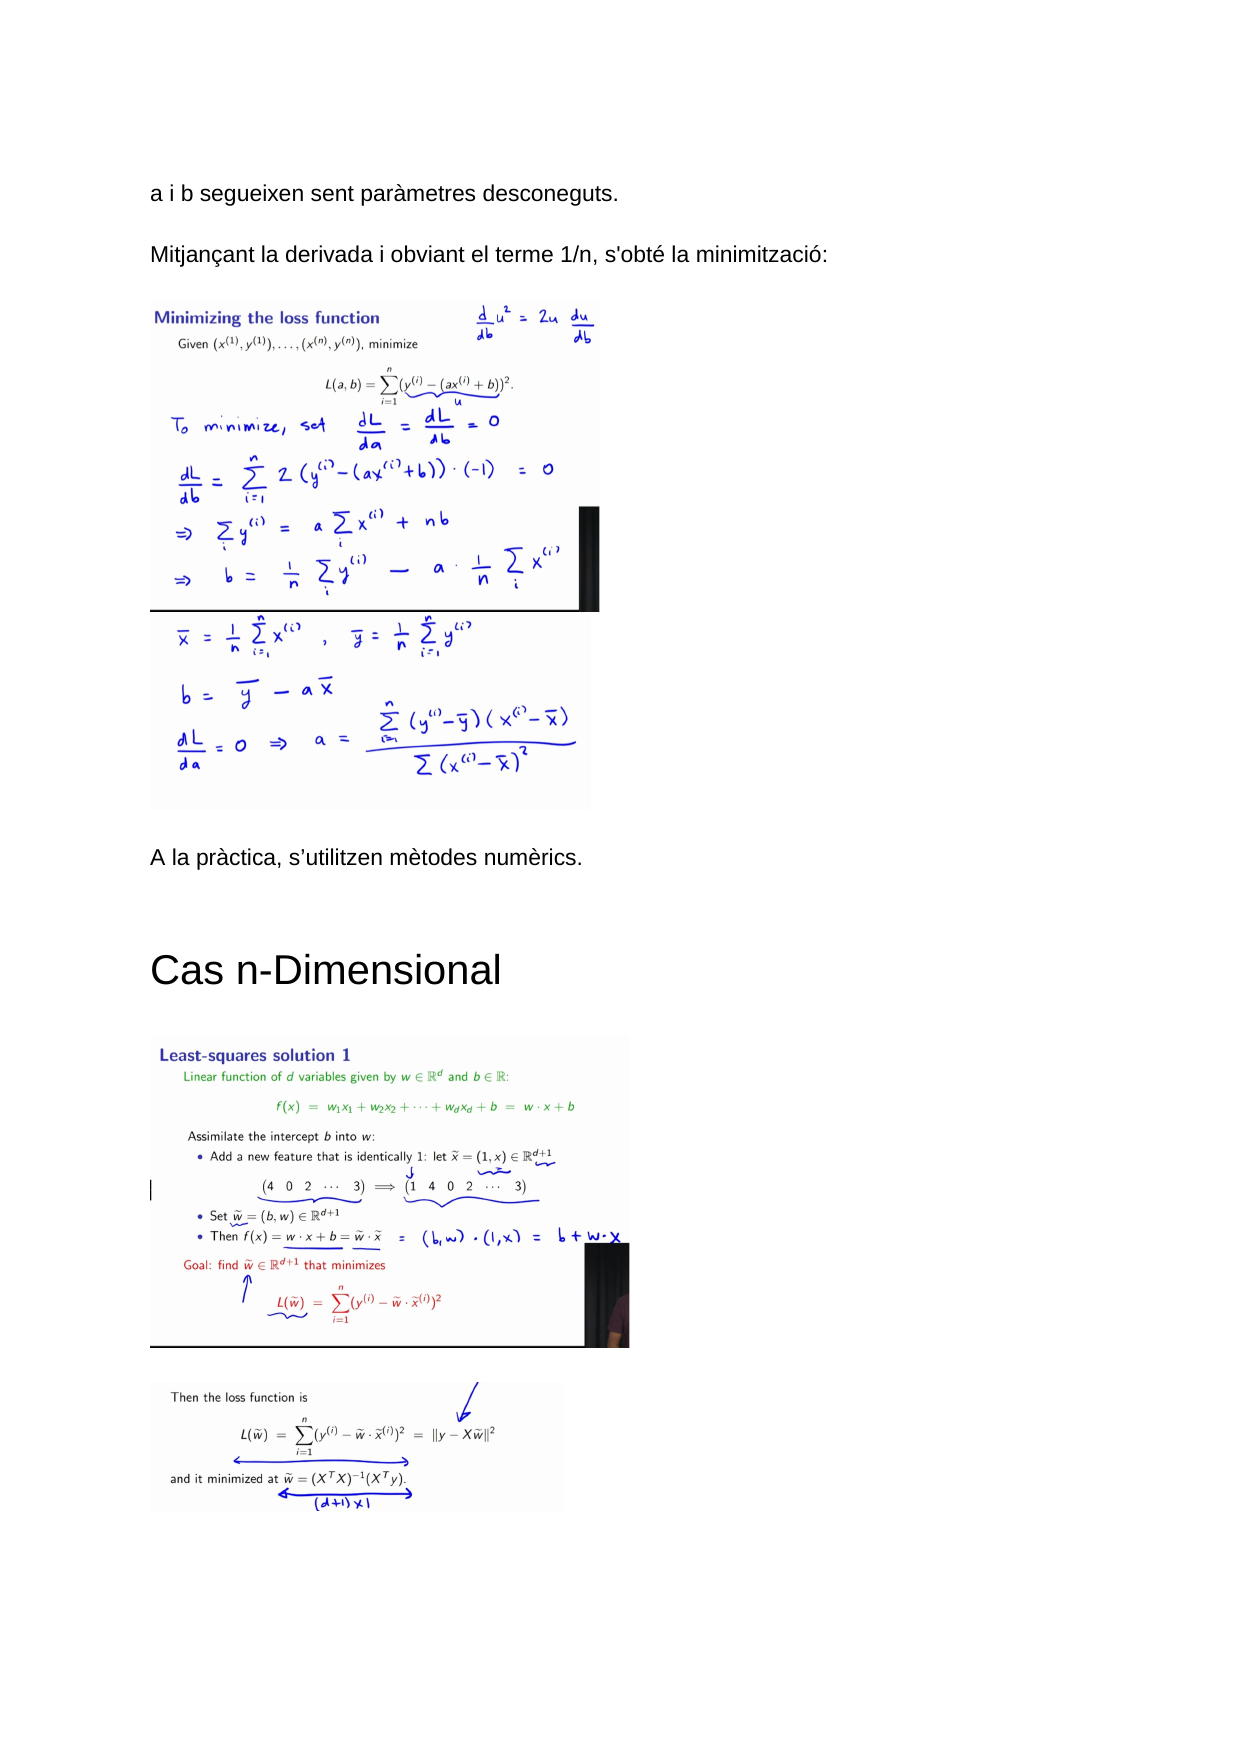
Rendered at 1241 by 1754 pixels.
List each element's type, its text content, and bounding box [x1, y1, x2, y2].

subtitle Cas n-Dimensional [150, 946, 1090, 994]
text a i b segueixen sent paràmetres desconeguts. [150, 180, 1090, 207]
text A la pràctica, s’utilitzen mètodes numèrics. [150, 844, 1090, 870]
picture [150, 615, 591, 810]
text Mitjançant la derivada i obviant el terme 1/n, s'obté la minimització: [150, 241, 1090, 267]
picture [150, 1036, 630, 1348]
picture [150, 1382, 564, 1511]
picture [150, 301, 600, 612]
